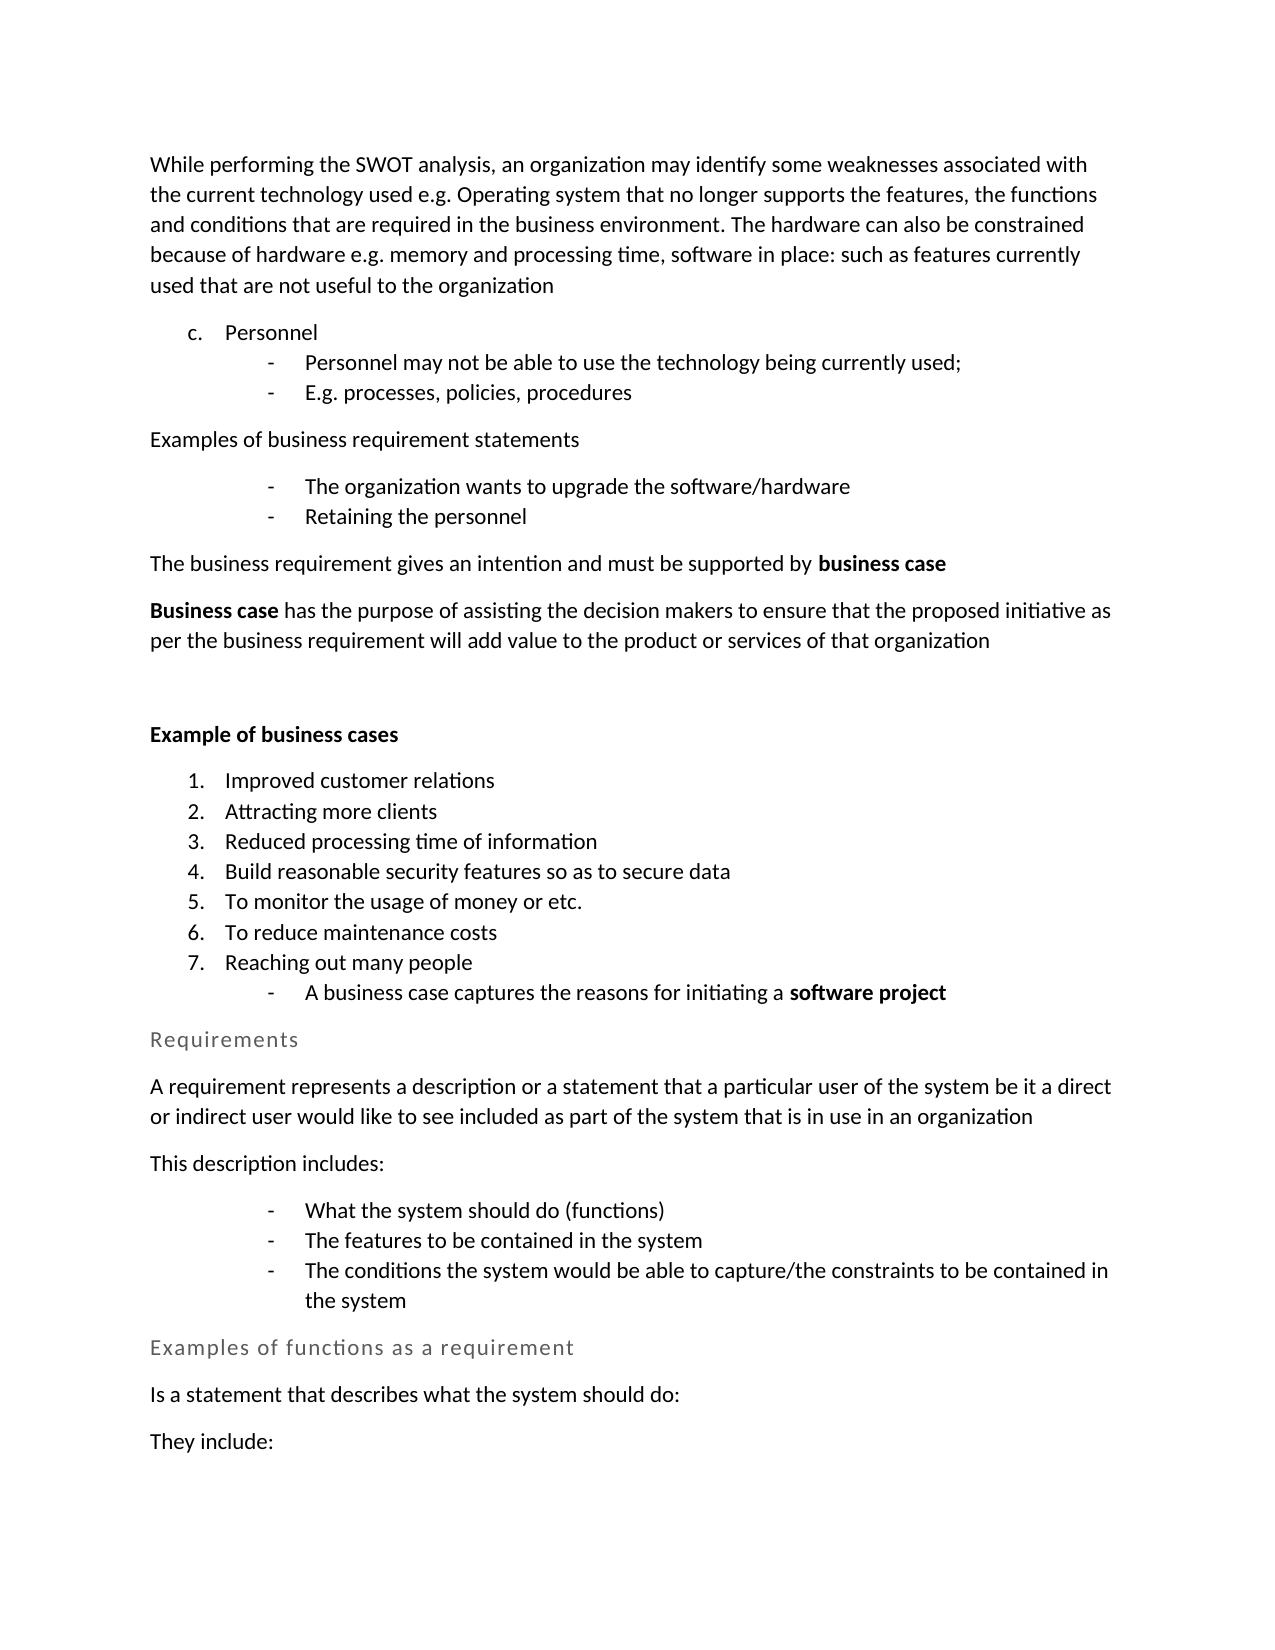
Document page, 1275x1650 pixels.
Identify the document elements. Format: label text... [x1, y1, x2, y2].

list The conditions the system would be able to capture/the constraints to be contained in the system [267, 1256, 1125, 1314]
list The features to be contained in the system [267, 1226, 1125, 1254]
list To reduce maintenance costs [187, 918, 1125, 946]
text Example of business cases [150, 720, 1125, 748]
list Reduced processing time of information [187, 827, 1125, 855]
list Retaining the personnel [267, 502, 1125, 530]
list Personnel may not be able to use the technology being currently used; [267, 348, 1125, 376]
list The organization wants to upgrade the software/hardware [267, 472, 1125, 500]
list Personnel [187, 318, 1125, 346]
text Examples of business requirement statements [150, 425, 1125, 453]
list E.g. processes, policies, procedures [267, 378, 1125, 406]
text This description includes: [150, 1149, 1125, 1177]
text The business requirement gives an intention and must be supported by business case [150, 549, 1125, 577]
subtitle Examples of functions as a requirement [150, 1333, 1125, 1361]
list To monitor the usage of money or etc. [187, 887, 1125, 916]
list Improved customer relations [187, 767, 1125, 795]
list Attracting more clients [187, 797, 1125, 825]
subtitle Requirements [150, 1025, 1125, 1053]
list Reaching out many people [187, 948, 1125, 976]
text Is a statement that describes what the system should do: [150, 1380, 1125, 1408]
text Business case has the purpose of assisting the decision makers to ensure that the proposed initiative as per the business requirement will add value to the product or services of that organization [150, 596, 1125, 654]
list What the system should do (functions) [267, 1196, 1125, 1224]
text They include: [150, 1427, 1125, 1455]
list A business case captures the reasons for initiating a software project [267, 978, 1125, 1006]
list Build reasonable security features so as to secure data [187, 857, 1125, 885]
text While performing the SWOT analysis, an organization may identify some weaknesses associated with the current technology used e.g. Operating system that no longer supports the features, the functions and conditions that are required in the business environment. The hardware can also be constrained because of hardware e.g. memory and processing time, software in place: such as features currently used that are not useful to the organization [150, 150, 1125, 299]
text A requirement represents a description or a statement that a particular user of the system be it a direct or indirect user would like to see included as part of the system that is in use in an organization [150, 1072, 1125, 1130]
